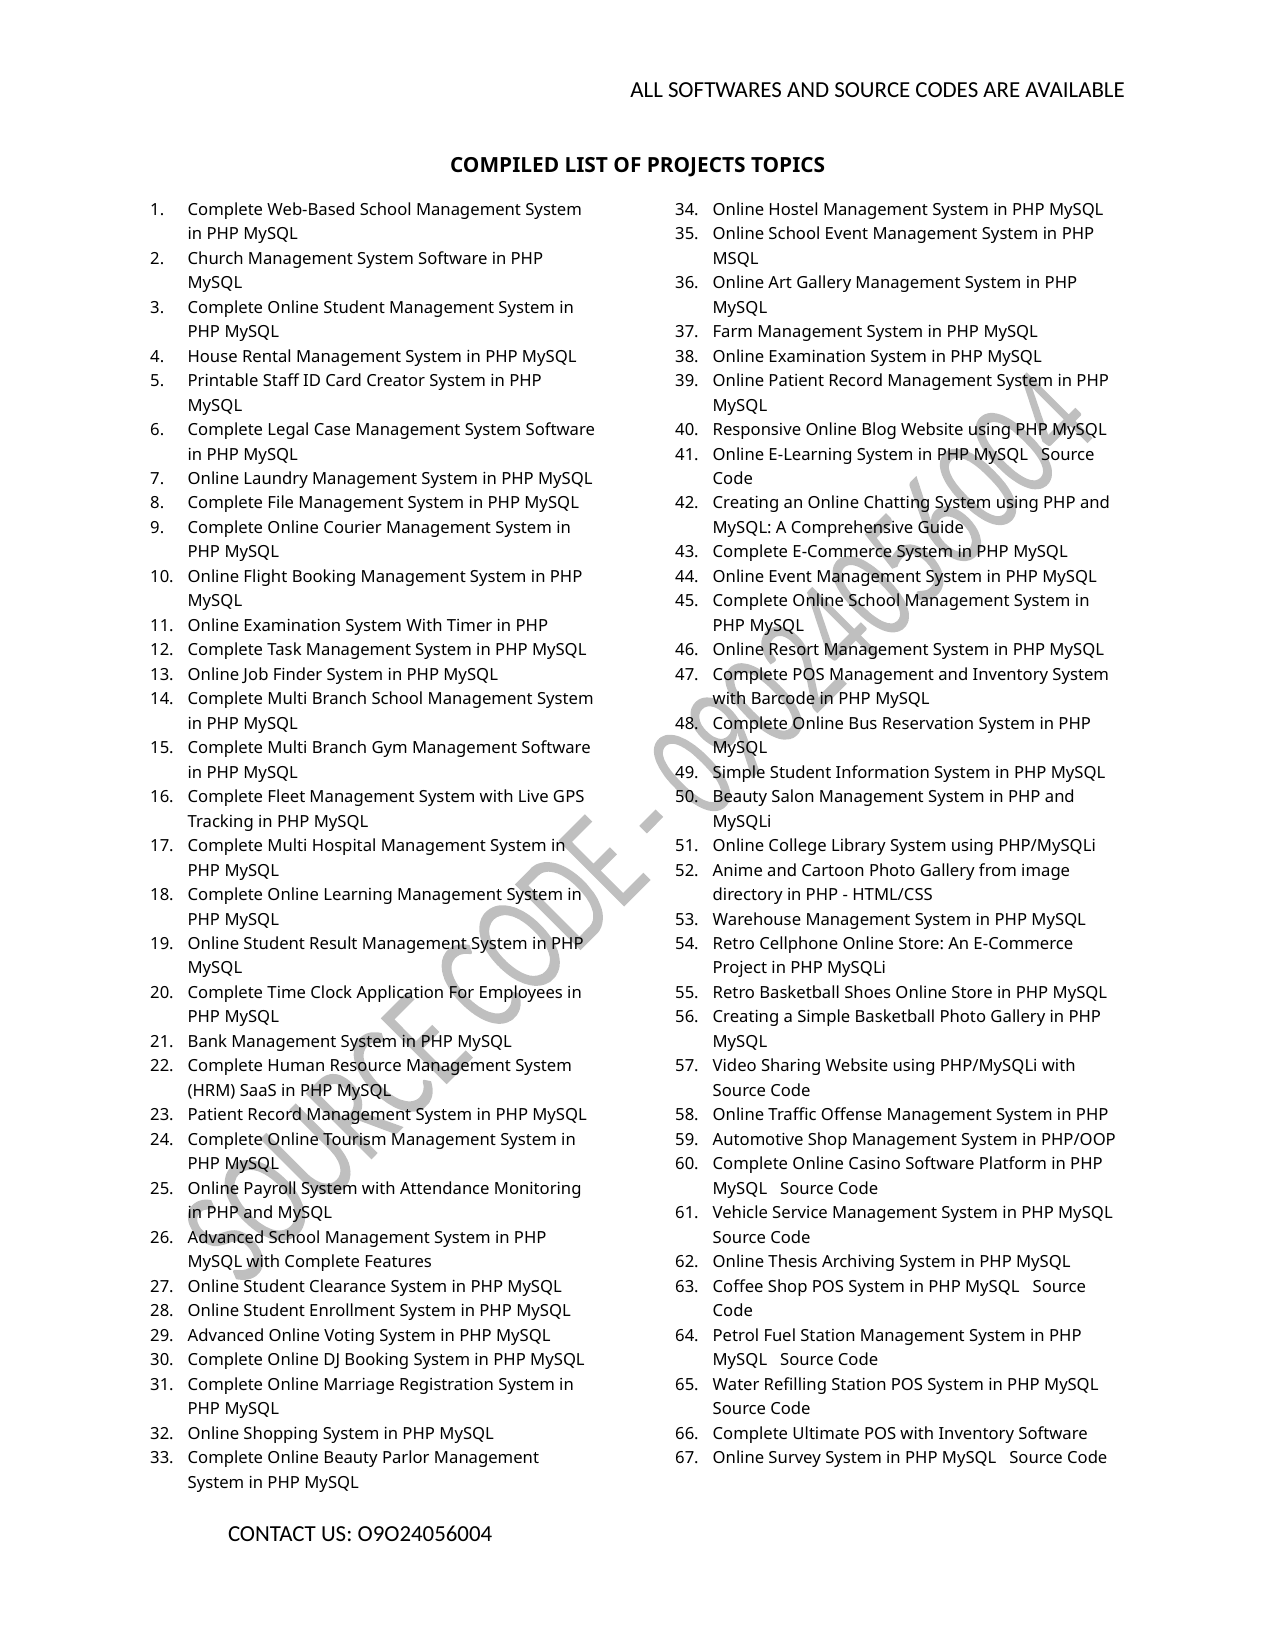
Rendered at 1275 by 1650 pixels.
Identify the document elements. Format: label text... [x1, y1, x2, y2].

list Beauty Salon Management System in PHP and MySQLi [675, 785, 1125, 832]
list Online Event Management System in PHP MySQL [675, 564, 1125, 587]
list Complete Human Resource Management System (HRM) SaaS in PHP MySQL [150, 1054, 600, 1101]
list Complete POS Management and Inventory System with Barcode in PHP MySQL [675, 662, 1125, 709]
list Online Examination System With Timer in PHP [150, 613, 600, 636]
list Online Student Result Management System in PHP MySQL [150, 932, 600, 979]
list Online Survey System in PHP MySQL Source Code [675, 1446, 1125, 1468]
list Online Examination System in PHP MySQL [675, 344, 1125, 367]
list Patient Record Management System in PHP MySQL [150, 1103, 600, 1126]
list Complete Multi Branch Gym Management Software in PHP MySQL [150, 736, 600, 783]
list Complete Online School Management System in PHP MySQL [675, 589, 1125, 636]
list Online Laundry Management System in PHP MySQL [150, 467, 600, 489]
list Complete Online Courier Management System in PHP MySQL [150, 516, 600, 563]
list Coffee Shop POS System in PHP MySQL Source Code [675, 1274, 1125, 1322]
list Video Sharing Website using PHP/MySQLi with Source Code [675, 1054, 1125, 1101]
list Online Hostel Management System in PHP MySQL [675, 197, 1125, 220]
list Anime and Cartoon Photo Gallery from image directory in PHP - HTML/CSS [675, 858, 1125, 905]
list Complete Task Management System in PHP MySQL [150, 638, 600, 661]
list Complete Online Marriage Registration System in PHP MySQL [150, 1372, 600, 1419]
list Advanced Online Voting System in PHP MySQL [150, 1323, 600, 1346]
list Complete Ultimate POS with Inventory Software [675, 1421, 1125, 1444]
list Complete E-Commerce System in PHP MySQL [675, 540, 1125, 563]
list Online Traffic Offense Management System in PHP [675, 1103, 1125, 1126]
list Complete Online Student Management System in PHP MySQL [150, 295, 600, 342]
list Online Resort Management System in PHP MySQL [675, 638, 1125, 661]
list Retro Basketball Shoes Online Store in PHP MySQL [675, 981, 1125, 1003]
list Vehicle Service Management System in PHP MySQL Source Code [675, 1201, 1125, 1248]
list Church Management System Software in PHP MySQL [150, 246, 600, 293]
list Responsive Online Blog Website using PHP MySQL [675, 418, 1125, 440]
list Creating an Online Chatting System using PHP and MySQL: A Comprehensive Guide [675, 491, 1125, 538]
list Creating a Simple Basketball Photo Gallery in PHP MySQL [675, 1005, 1125, 1052]
list Online Student Enrollment System in PHP MySQL [150, 1299, 600, 1322]
list Simple Student Information System in PHP MySQL [675, 760, 1125, 783]
list Complete Online Casino Software Platform in PHP MySQL Source Code [675, 1152, 1125, 1199]
list Complete Multi Branch School Management System in PHP MySQL [150, 687, 600, 734]
list Online College Library System using PHP/MySQLi [675, 834, 1125, 856]
list Complete Online Bus Reservation System in PHP MySQL [675, 711, 1125, 758]
list Online Payroll System with Attendance Monitoring in PHP and MySQL [150, 1176, 600, 1224]
list Online Art Gallery Management System in PHP MySQL [675, 271, 1125, 318]
list Water Refilling Station POS System in PHP MySQL Source Code [675, 1372, 1125, 1419]
list Complete Web-Based School Management System in PHP MySQL [150, 197, 600, 244]
list House Rental Management System in PHP MySQL [150, 344, 600, 367]
list Complete Online DJ Booking System in PHP MySQL [150, 1348, 600, 1371]
list Warehouse Management System in PHP MySQL [675, 907, 1125, 930]
list Complete Online Tourism Management System in PHP MySQL [150, 1127, 600, 1175]
list Complete Online Learning Management System in PHP MySQL [150, 883, 600, 930]
list Online Job Finder System in PHP MySQL [150, 662, 600, 685]
list Advanced School Management System in PHP MySQL with Complete Features [150, 1225, 600, 1273]
list Complete Time Clock Application For Employees in PHP MySQL [150, 981, 600, 1028]
list Complete Online Beauty Parlor Management System in PHP MySQL [150, 1446, 600, 1493]
list Bank Management System in PHP MySQL [150, 1029, 600, 1052]
list Online Student Clearance System in PHP MySQL [150, 1274, 600, 1297]
list Online Flight Booking Management System in PHP MySQL [150, 564, 600, 612]
list Retro Cellphone Online Store: An E-Commerce Project in PHP MySQLi [675, 932, 1125, 979]
list Complete Multi Hospital Management System in PHP MySQL [150, 834, 600, 881]
list Farm Management System in PHP MySQL [675, 320, 1125, 342]
list Petrol Fuel Station Management System in PHP MySQL Source Code [675, 1323, 1125, 1371]
list Online Thesis Archiving System in PHP MySQL [675, 1250, 1125, 1273]
text COMPILED LIST OF PROJECTS TOPICS [150, 150, 1125, 178]
list Complete Legal Case Management System Software in PHP MySQL [150, 418, 600, 465]
list Online E-Learning System in PHP MySQL Source Code [675, 442, 1125, 489]
list Online Shopping System in PHP MySQL [150, 1421, 600, 1444]
list Printable Staff ID Card Creator System in PHP MySQL [150, 369, 600, 416]
list Online School Event Management System in PHP MSQL [675, 222, 1125, 269]
list Online Patient Record Management System in PHP MySQL [675, 369, 1125, 416]
list Automotive Shop Management System in PHP/OOP [675, 1127, 1125, 1150]
list Complete Fleet Management System with Live GPS Tracking in PHP MySQL [150, 785, 600, 832]
list Complete File Management System in PHP MySQL [150, 491, 600, 514]
